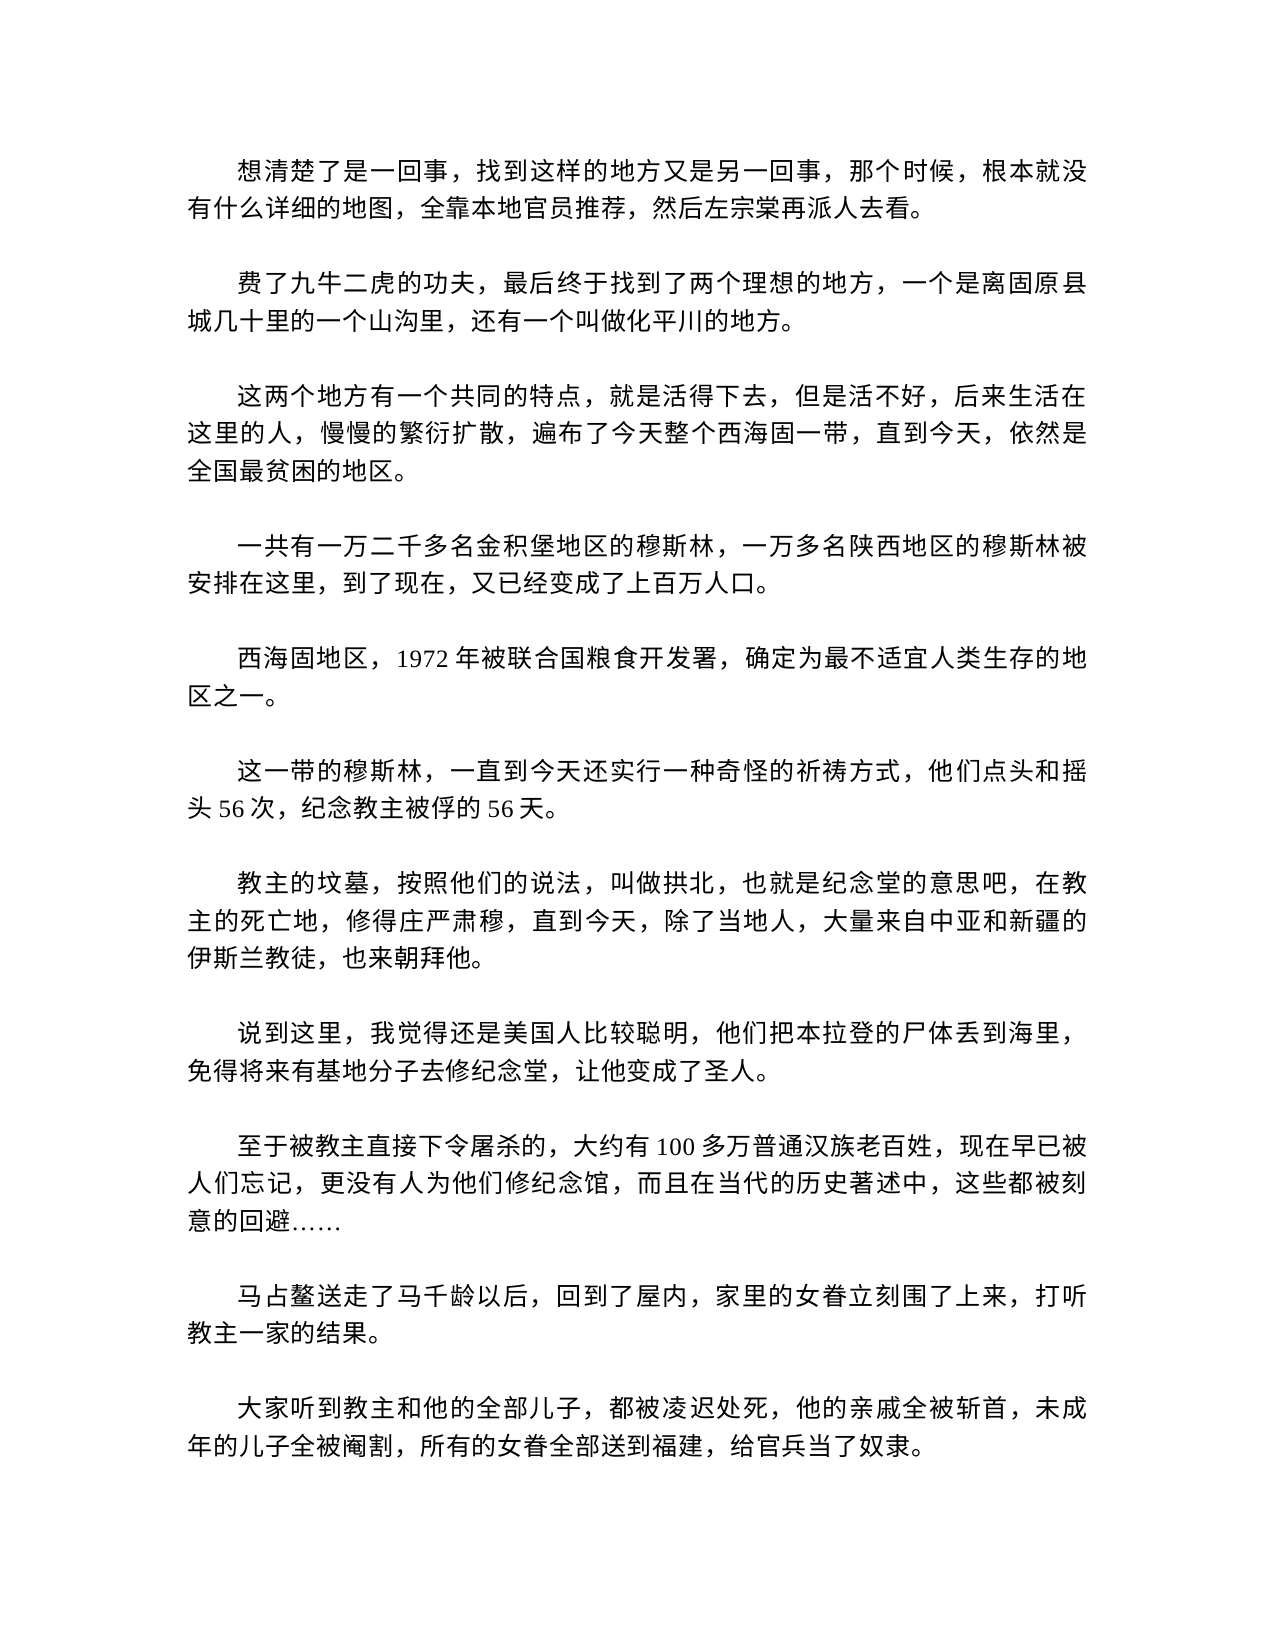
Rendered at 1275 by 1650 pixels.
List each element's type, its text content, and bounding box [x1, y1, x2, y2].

text 说到这里，我觉得还是美国人比较聪明，他们把本拉登的尸体丢到海里，免得将来有基地分子去修纪念堂，让他变成了圣人。 [187, 1012, 1087, 1087]
text 西海固地区，1972年被联合国粮食开发署，确定为最不适宜人类生存的地区之一。 [187, 637, 1087, 712]
text 想清楚了是一回事，找到这样的地方又是另一回事，那个时候，根本就没有什么详细的地图，全靠本地官员推荐，然后左宗棠再派人去看。 [187, 150, 1087, 225]
text 费了九牛二虎的功夫，最后终于找到了两个理想的地方，一个是离固原县城几十里的一个山沟里，还有一个叫做化平川的地方。 [187, 262, 1087, 337]
text 马占鳌送走了马千龄以后，回到了屋内，家里的女眷立刻围了上来，打听教主一家的结果。 [187, 1275, 1087, 1350]
text 这一带的穆斯林，一直到今天还实行一种奇怪的祈祷方式，他们点头和摇头56次，纪念教主被俘的56天。 [187, 750, 1087, 825]
text 大家听到教主和他的全部儿子，都被凌迟处死，他的亲戚全被斩首，未成年的儿子全被阉割，所有的女眷全部送到福建，给官兵当了奴隶。 [187, 1387, 1087, 1462]
text 一共有一万二千多名金积堡地区的穆斯林，一万多名陕西地区的穆斯林被安排在这里，到了现在，又已经变成了上百万人口。 [187, 525, 1087, 600]
text 这两个地方有一个共同的特点，就是活得下去，但是活不好，后来生活在这里的人，慢慢的繁衍扩散，遍布了今天整个西海固一带，直到今天，依然是全国最贫困的地区。 [187, 375, 1087, 487]
text 至于被教主直接下令屠杀的，大约有100多万普通汉族老百姓，现在早已被人们忘记，更没有人为他们修纪念馆，而且在当代的历史著述中，这些都被刻意的回避…… [187, 1125, 1087, 1237]
text 教主的坟墓，按照他们的说法，叫做拱北，也就是纪念堂的意思吧，在教主的死亡地，修得庄严肃穆，直到今天，除了当地人，大量来自中亚和新疆的伊斯兰教徒，也来朝拜他。 [187, 862, 1087, 975]
